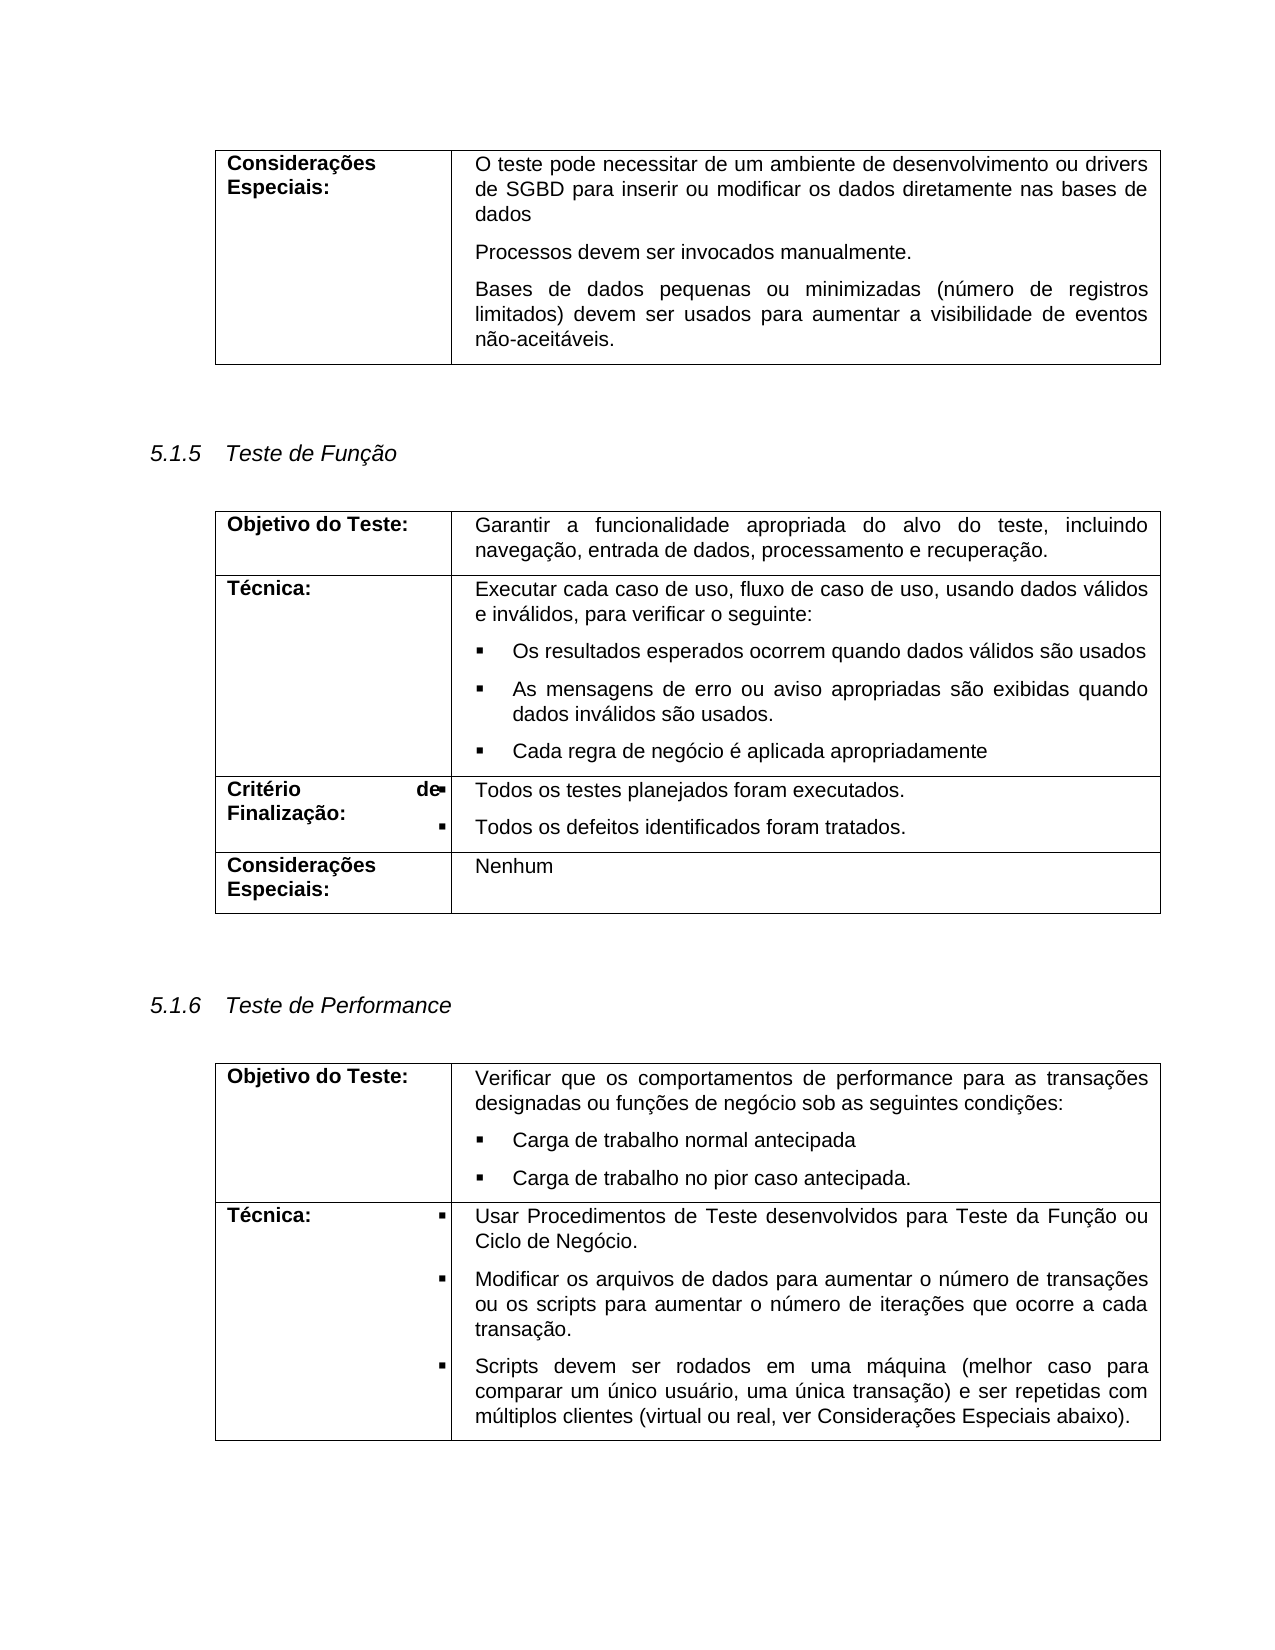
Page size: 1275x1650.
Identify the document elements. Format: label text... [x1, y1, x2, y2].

table_cell O teste pode necessitar de um ambiente de desenvolvimento ou drivers de SGBD para inserir ou modificar os dados diretamente nas bases de dados Processos devem ser invocados manualmente. Bases de dados pequenas ou minimizadas (número de registros limitados) devem ser usados para aumentar a visibilidade de eventos não-aceitáveis. [452, 151, 1160, 363]
table_header Objetivo do Teste: [216, 512, 451, 574]
subtitle Teste de Performance [150, 992, 1125, 1018]
table_cell Usar Procedimentos de Teste desenvolvidos para Teste da Função ou Ciclo de Negócio. Modificar os arquivos de dados para aumentar o número de transações ou os scripts para aumentar o número de iterações que ocorre a cada transação. Scripts devem ser rodados em uma máquina (melhor caso para comparar um único usuário, uma única transação) e ser repetidas com múltiplos clientes (virtual ou real, ver Considerações Especiais abaixo). [452, 1203, 1160, 1440]
table_header Garantir a funcionalidade apropriada do alvo do teste, incluindo navegação, entrada de dados, processamento e recuperação. [452, 512, 1160, 574]
table_cell Considerações Especiais: [216, 151, 451, 363]
table_header Verificar que os comportamentos de performance para as transações designadas ou funções de negócio sob as seguintes condições: Carga de trabalho normal antecipada Carga de trabalho no pior caso antecipada. [452, 1064, 1160, 1202]
table_cell Técnica: [216, 1203, 451, 1440]
table_cell Considerações Especiais: [216, 853, 451, 913]
table_cell Técnica: [216, 576, 451, 776]
subtitle Teste de Função [150, 439, 1125, 466]
table_cell Executar cada caso de uso, fluxo de caso de uso, usando dados válidos e inválidos, para verificar o seguinte: Os resultados esperados ocorrem quando dados válidos são usados As mensagens de erro ou aviso apropriadas são exibidas quando dados inválidos são usados. Cada regra de negócio é aplicada apropriadamente [452, 576, 1160, 776]
table_cell Critério de Finalização: [216, 777, 451, 852]
table_cell Todos os testes planejados foram executados. Todos os defeitos identificados foram tratados. [452, 777, 1160, 852]
table_header Objetivo do Teste: [216, 1064, 451, 1202]
table_cell Nenhum [452, 853, 1160, 913]
